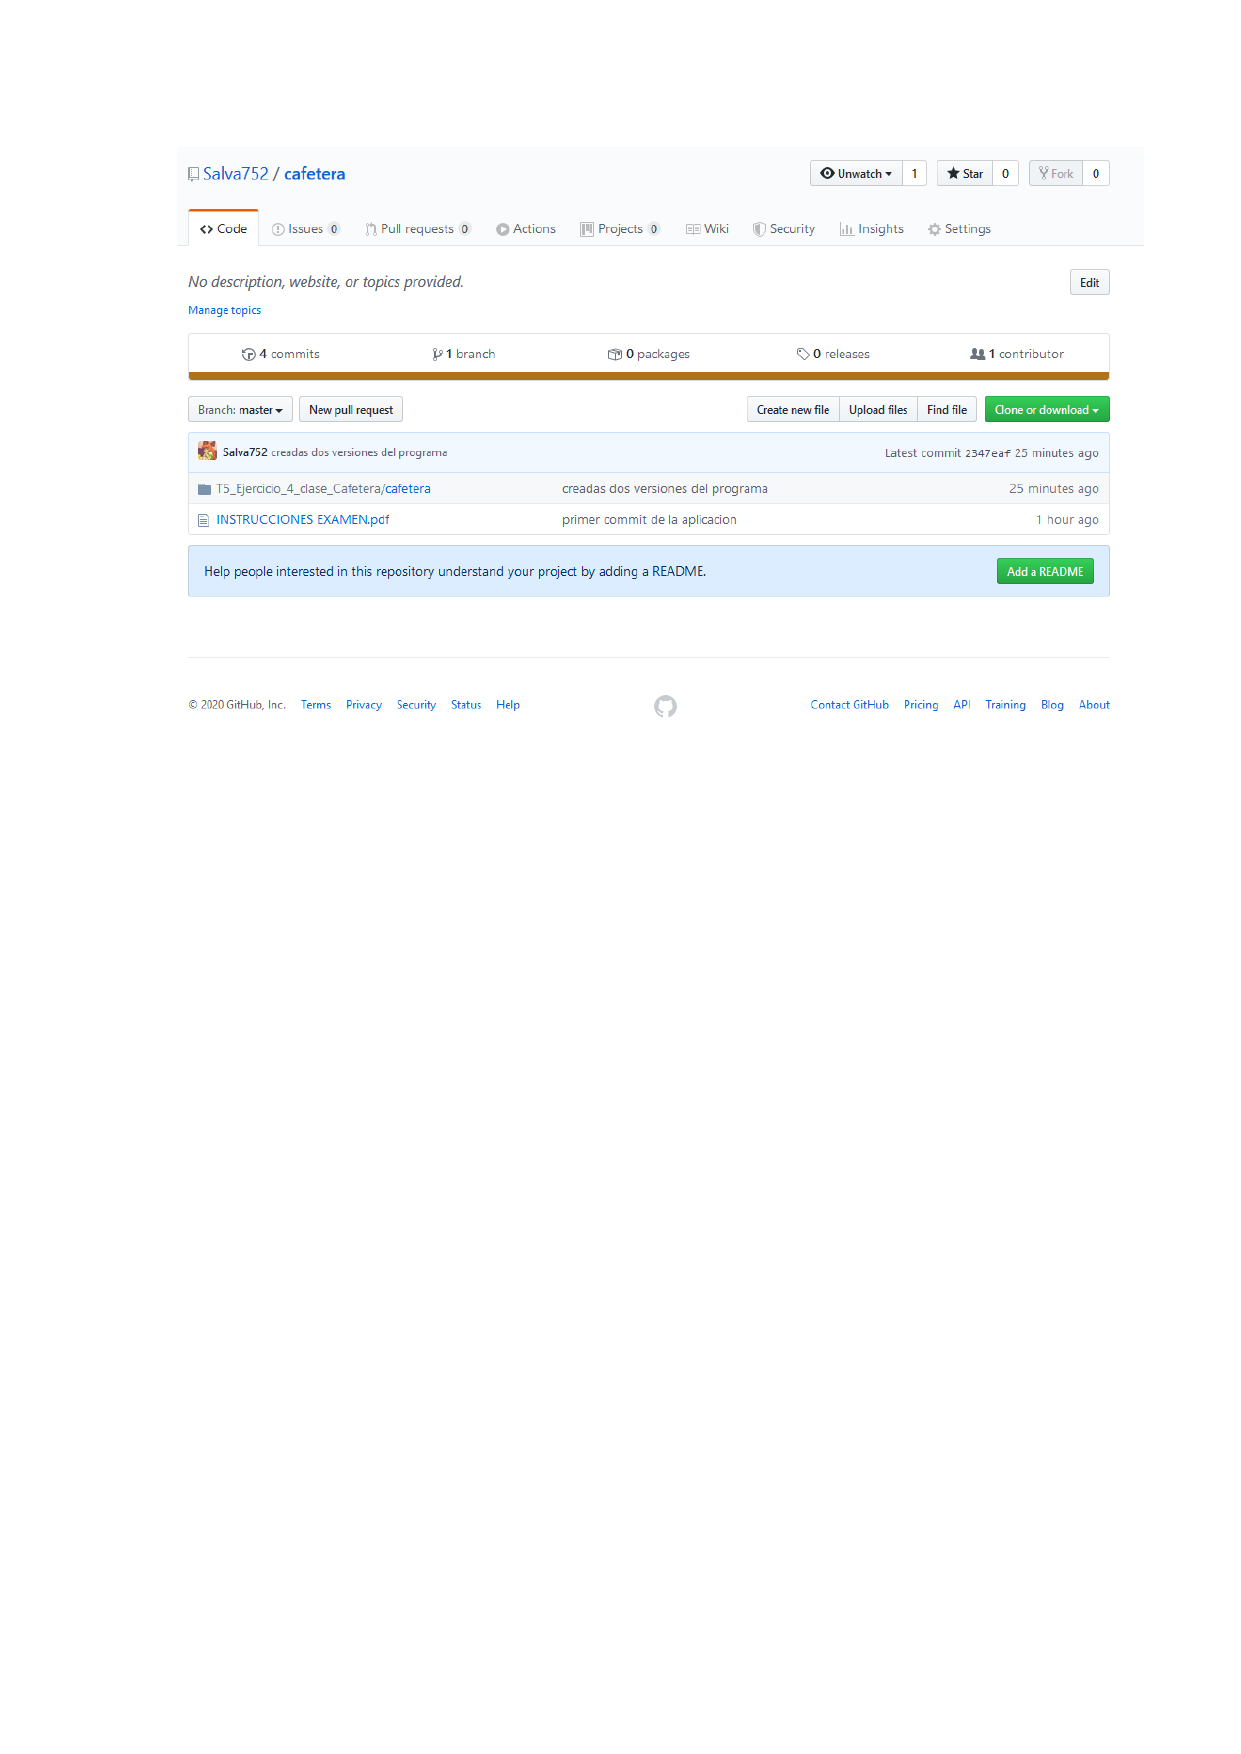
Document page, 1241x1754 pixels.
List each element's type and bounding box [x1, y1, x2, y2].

picture [177, 147, 1144, 757]
